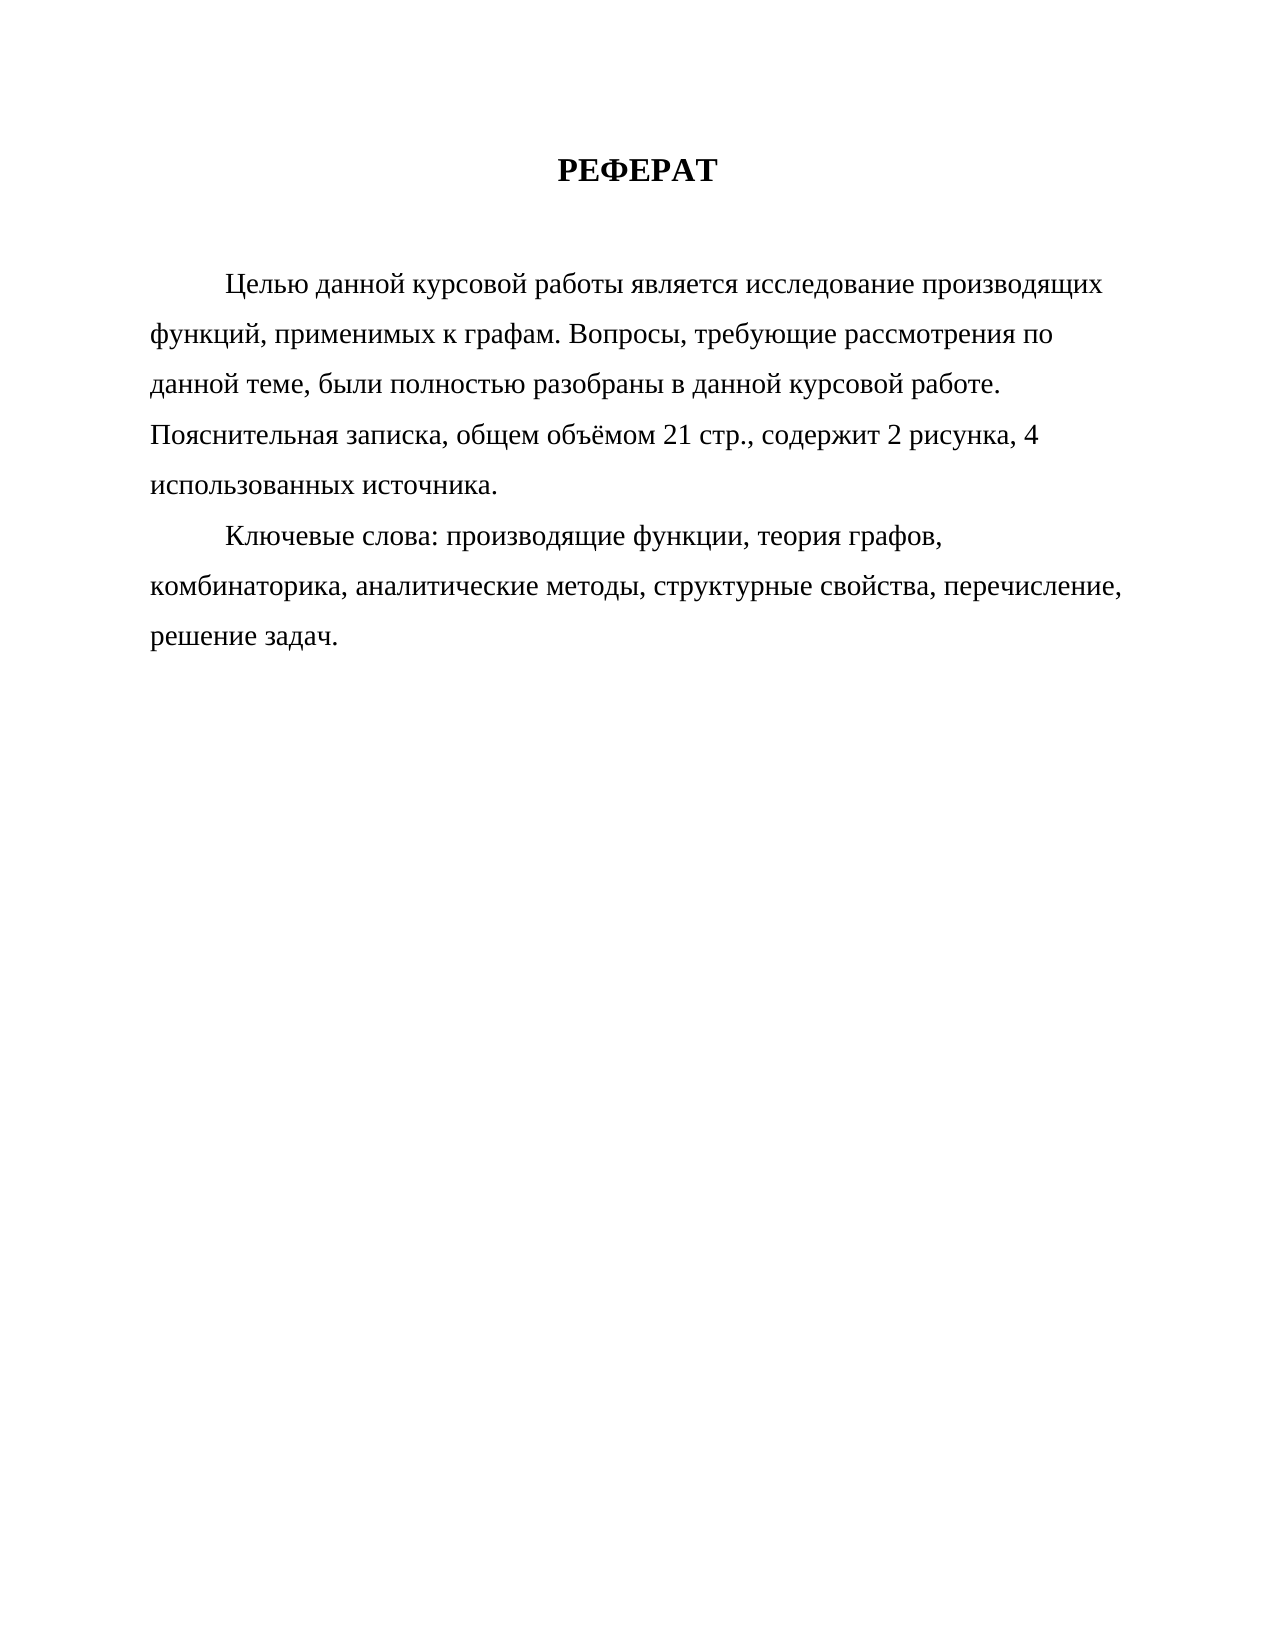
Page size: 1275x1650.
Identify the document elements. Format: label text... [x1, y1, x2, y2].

text Целью данной курсовой работы является исследование производящих функций, применимых к графам. Вопросы, требующие рассмотрения по данной теме, были полностью разобраны в данной курсовой работе. Пояснительная записка, общем объёмом 21 стр., содержит 2 рисунка, 4 использованных источника. [150, 266, 1125, 501]
text Ключевые слова: производящие функции, теория графов, комбинаторика, аналитические методы, структурные свойства, перечисление, решение задач. [150, 518, 1125, 652]
text РЕФЕРАТ [150, 150, 1125, 188]
